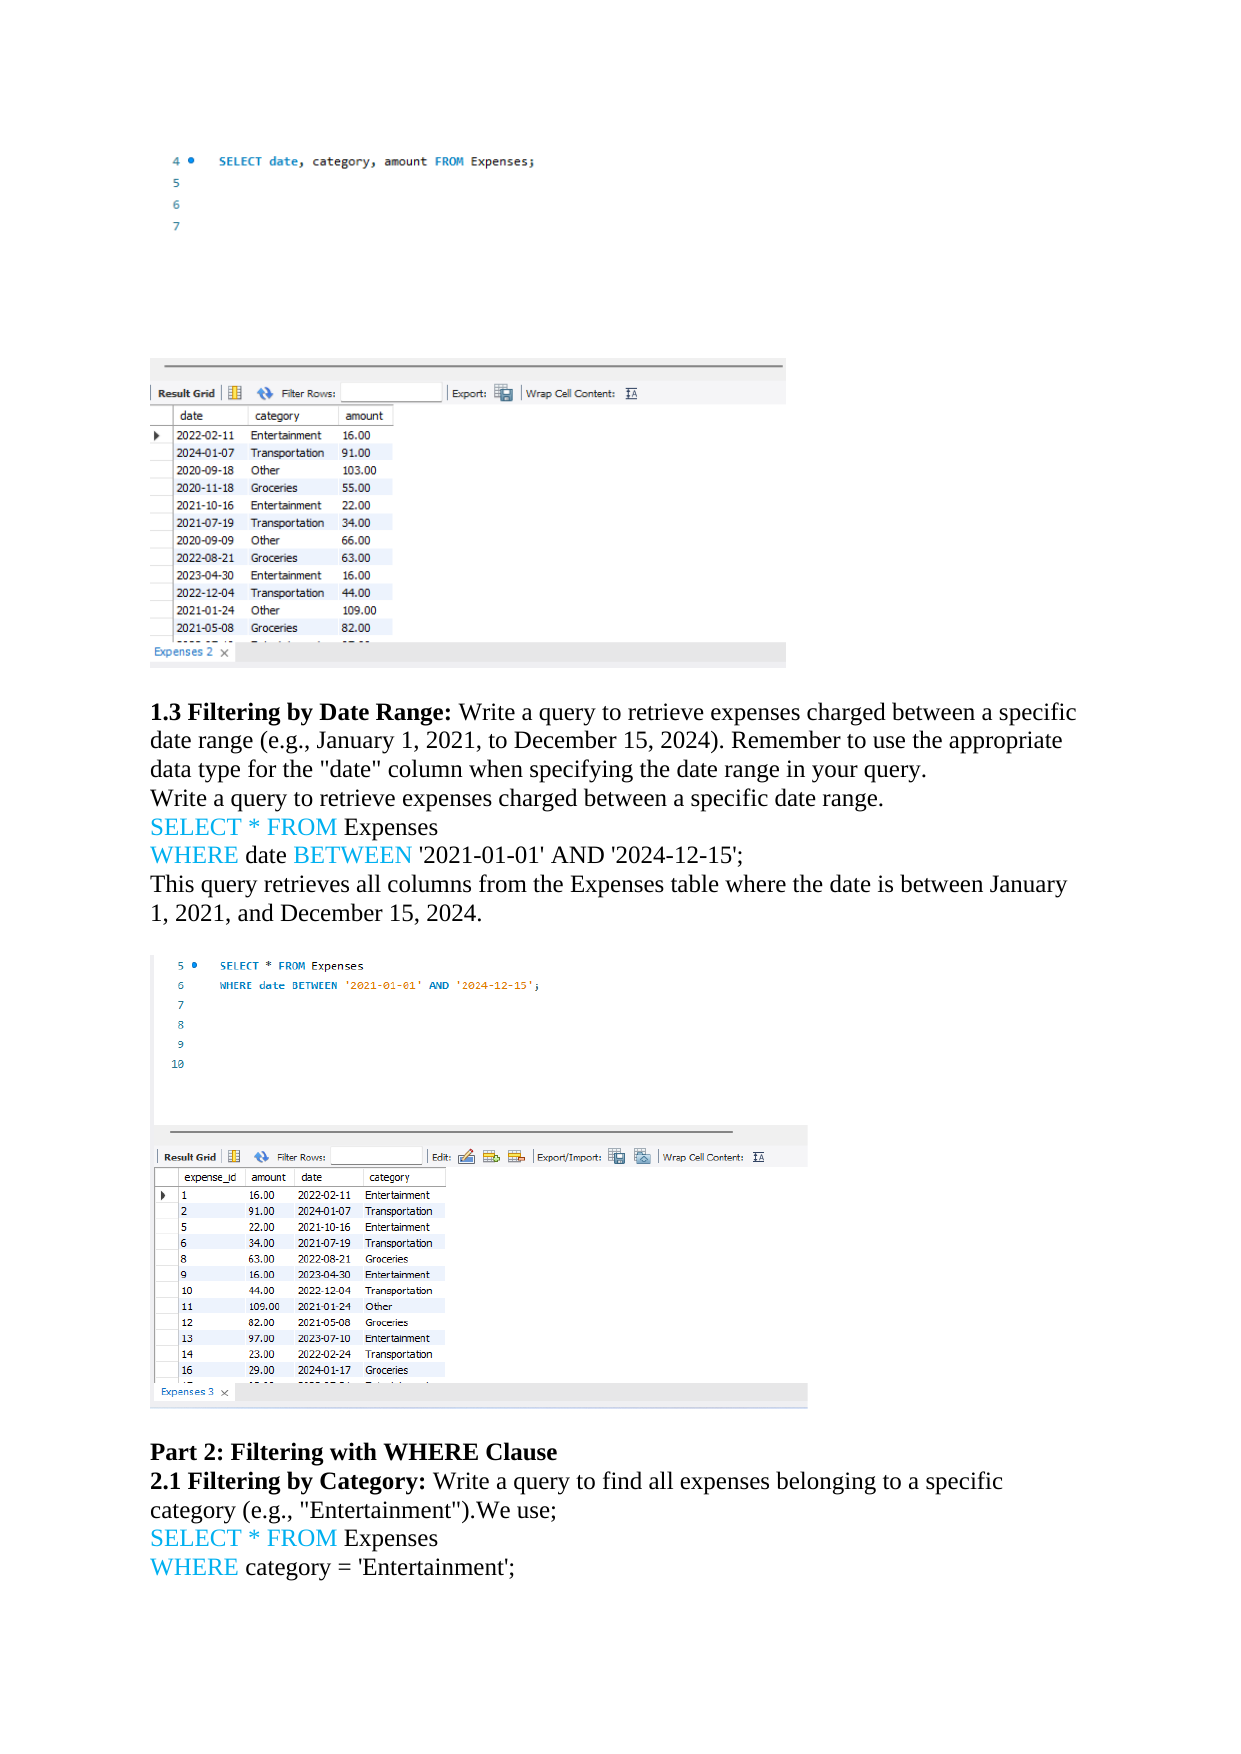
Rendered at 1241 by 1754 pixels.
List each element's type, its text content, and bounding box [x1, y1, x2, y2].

text 1.3 Filtering by Date Range: Write a query to retrieve expenses charged between a specific date range (e.g., January 1, 2021, to December 15, 2024). Remember to use the appropriate data type for the "date" column when specifying the date range in your query. [150, 697, 1090, 783]
text WHERE category = 'Entertainment'; [150, 1552, 1090, 1581]
text WHERE date BETWEEN '2021-01-01' AND '2024-12-15'; [150, 840, 1090, 869]
text SELECT * FROM Expenses [150, 1523, 1090, 1552]
text SELECT * FROM Expenses [150, 812, 1090, 840]
text 2.1 Filtering by Category: Write a query to find all expenses belonging to a specific category (e.g., "Entertainment").We use; [150, 1466, 1090, 1523]
text Part 2: Filtering with WHERE Clause [150, 1437, 1090, 1466]
text Write a query to retrieve expenses charged between a specific date range. [150, 783, 1090, 812]
text This query retrieves all columns from the Expenses table where the date is between January 1, 2021, and December 15, 2024. [150, 869, 1090, 927]
picture [150, 150, 786, 668]
picture [150, 955, 808, 1409]
